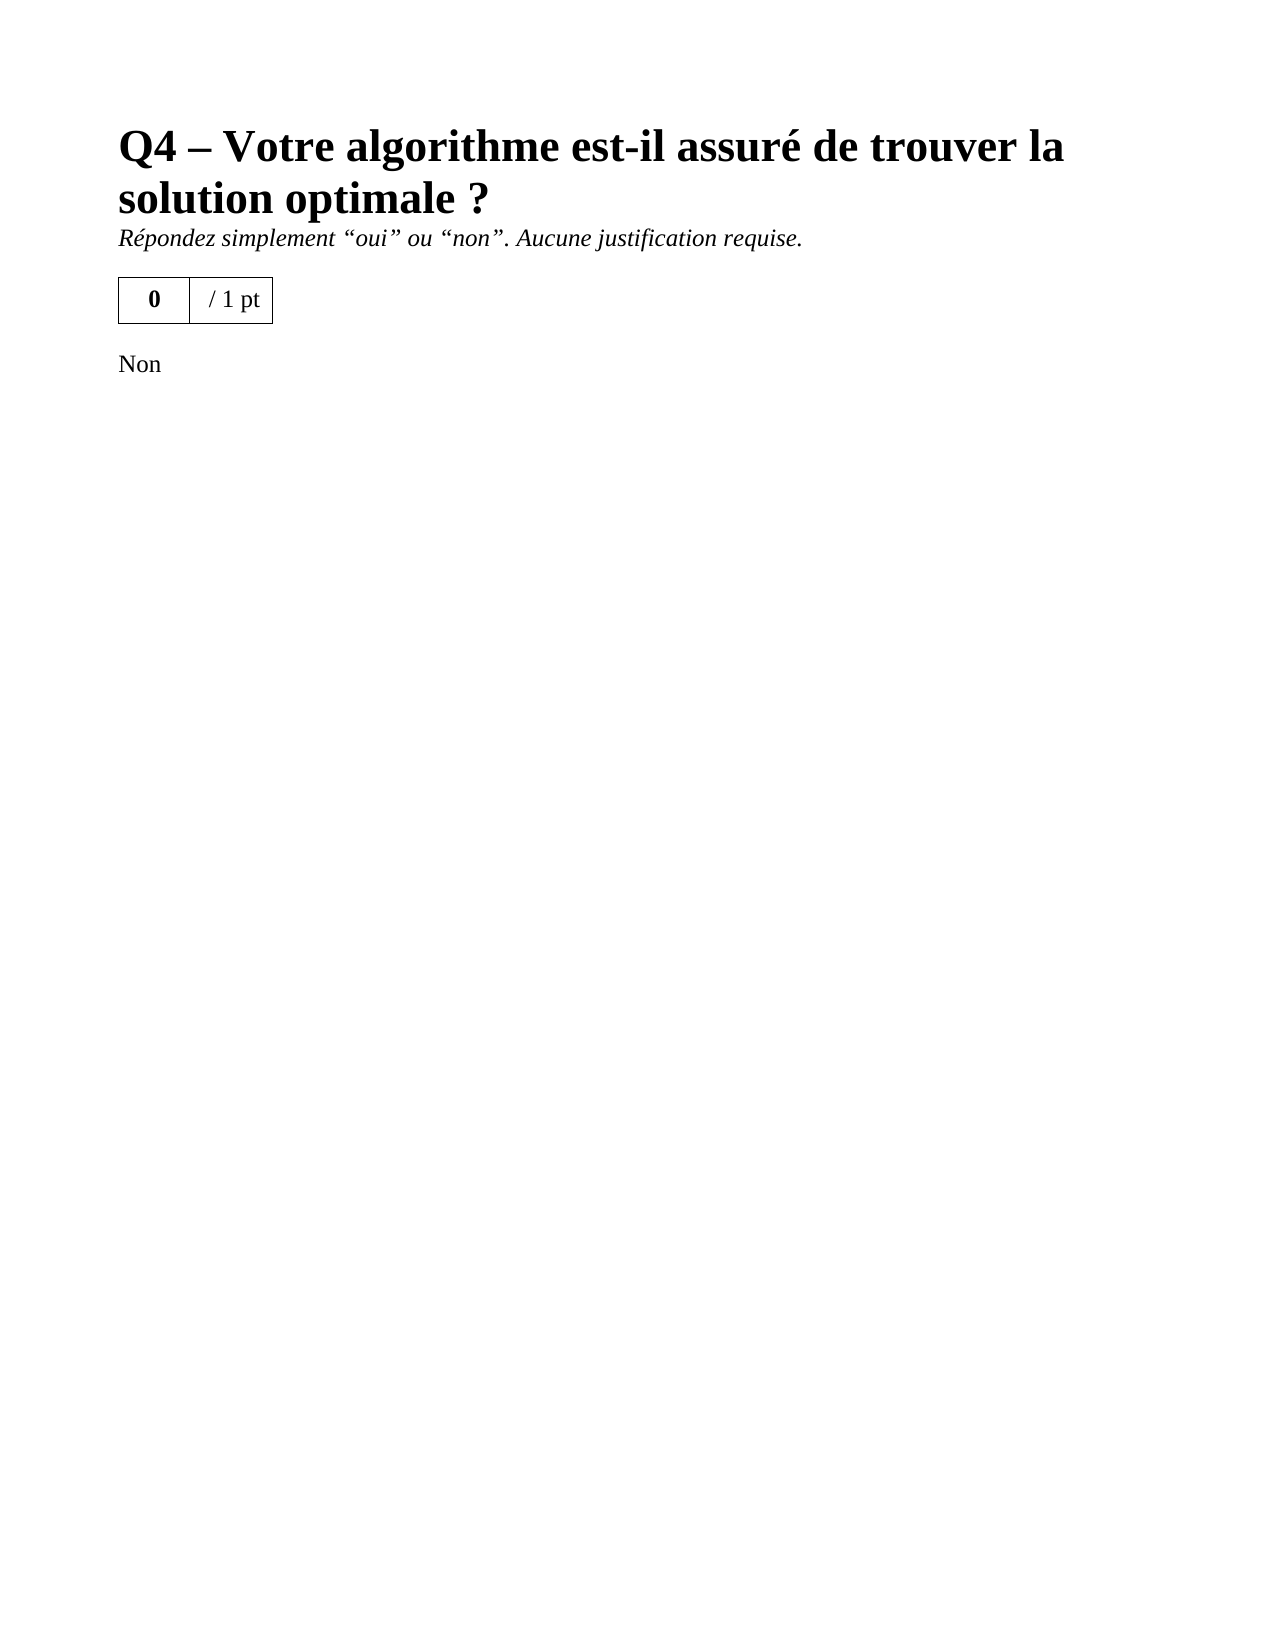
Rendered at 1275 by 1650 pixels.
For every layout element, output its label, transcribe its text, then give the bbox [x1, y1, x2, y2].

text Q4 – Votre algorithme est-il assuré de trouver la solution optimale ? [118, 118, 1157, 223]
table_header 0 [119, 278, 189, 323]
text Répondez simplement “oui” ou “non”. Aucune justification requise. [118, 223, 1157, 252]
table_header / 1 pt [190, 278, 272, 323]
text Non [118, 349, 1157, 378]
